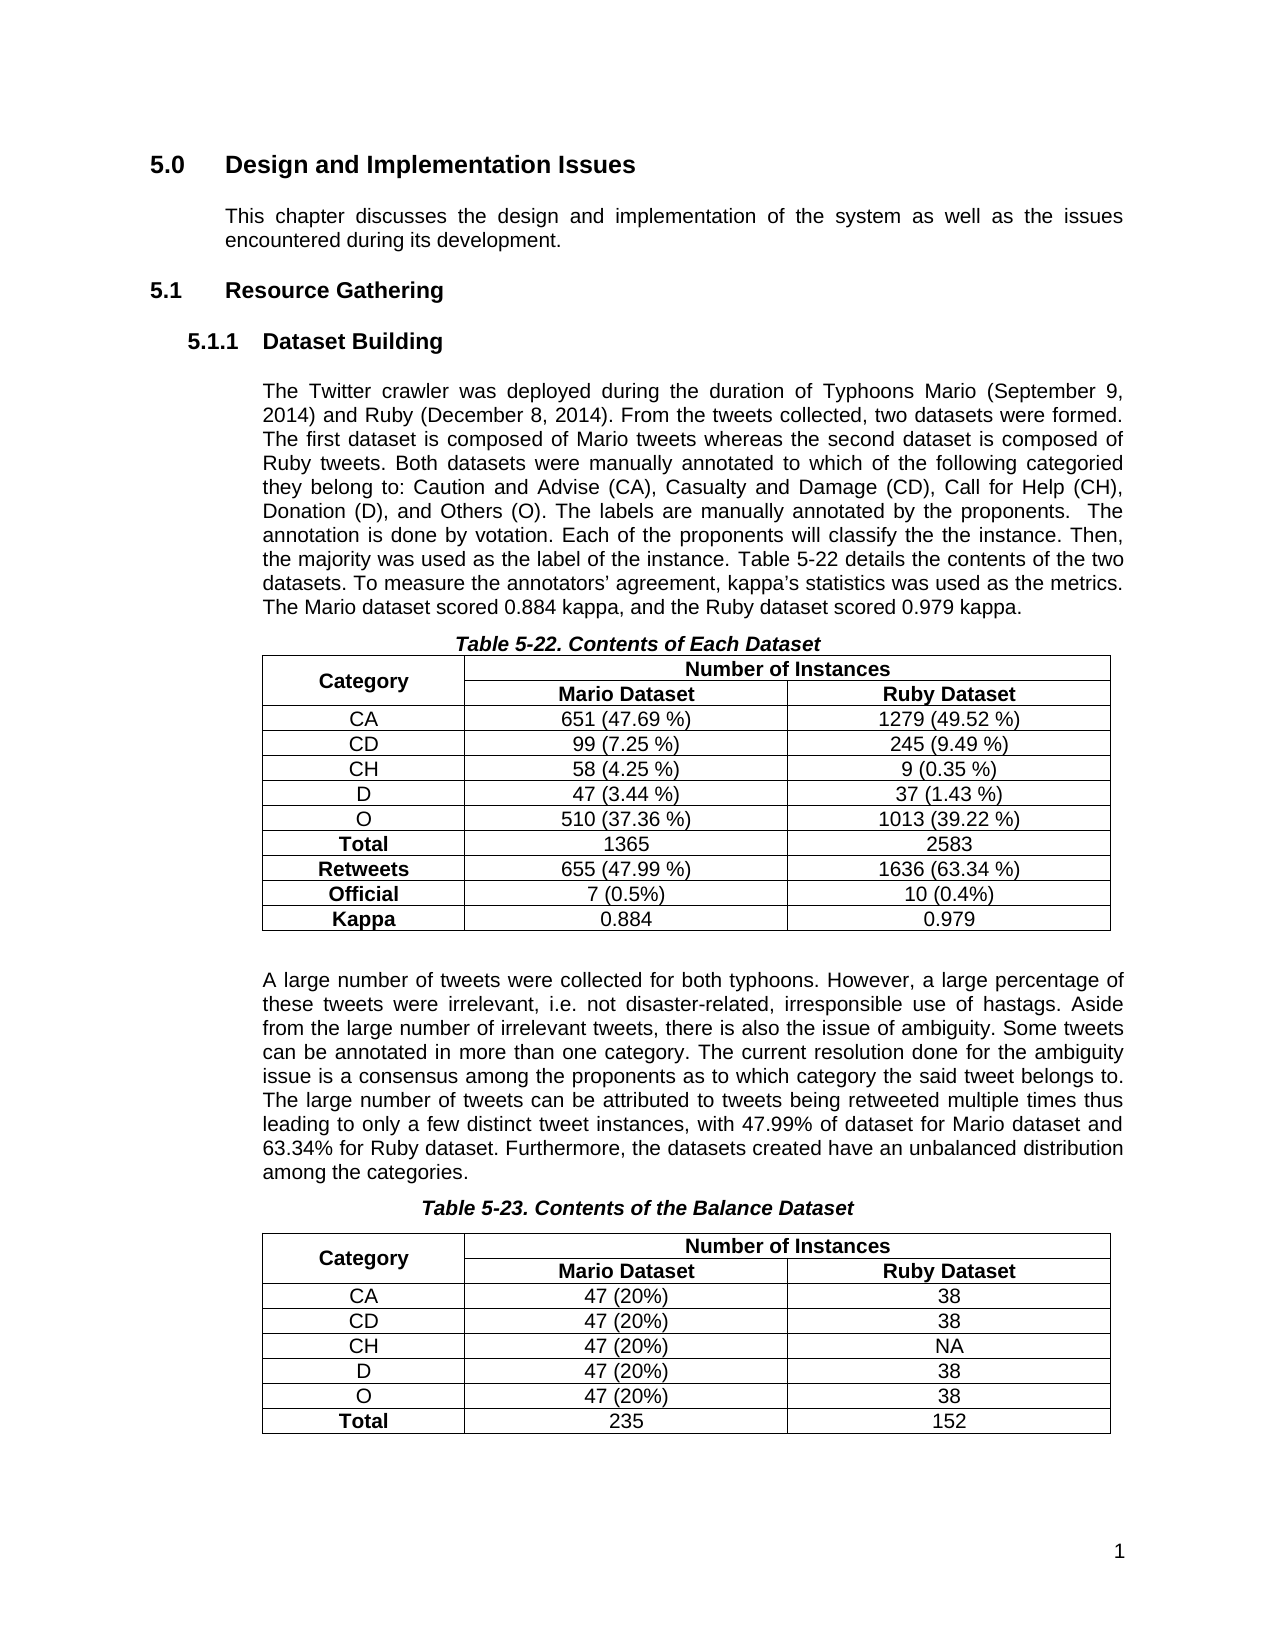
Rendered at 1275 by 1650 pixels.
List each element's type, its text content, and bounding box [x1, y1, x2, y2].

table_cell Total [263, 831, 464, 855]
text Table -. Contents of the Balance Dataset [150, 1196, 1125, 1220]
table_cell 0.884 [465, 906, 787, 930]
table_cell O [263, 1384, 464, 1407]
table_cell O [263, 806, 464, 830]
table_cell Retweets [263, 856, 464, 880]
text This chapter discusses the design and implementation of the system as well as the issues encountered during its development. [225, 204, 1125, 252]
table_cell NA [788, 1334, 1110, 1357]
table_cell 37 (1.43 %) [788, 781, 1110, 805]
table_cell 510 (37.36 %) [465, 806, 787, 830]
table_cell 99 (7.25 %) [465, 731, 787, 755]
table_cell 38 [788, 1284, 1110, 1307]
table_cell 1013 (39.22 %) [788, 806, 1110, 830]
table_cell CH [263, 756, 464, 780]
table_cell 47 (20%) [465, 1284, 787, 1307]
table_cell 0.979 [788, 906, 1110, 930]
subtitle Design and Implementation Issues [150, 150, 1125, 179]
table_cell Ruby Dataset [788, 681, 1110, 705]
table_cell Kappa [263, 906, 464, 930]
table_cell Mario Dataset [465, 1259, 787, 1282]
subtitle Resource Gathering [150, 277, 1125, 303]
table_cell CD [263, 731, 464, 755]
table_cell 7 (0.5%) [465, 881, 787, 905]
table_cell Mario Dataset [465, 681, 787, 705]
text A large number of tweets were collected for both typhoons. However, a large percentage of these tweets were irrelevant, i.e. not disaster-related, irresponsible use of hastags. Aside from the large number of irrelevant tweets, there is also the issue of ambiguity. Some tweets can be annotated in more than one category. The current resolution done for the ambiguity issue is a consensus among the proponents as to which category the said tweet belongs to. The large number of tweets can be attributed to tweets being retweeted multiple times thus leading to only a few distinct tweet instances, with 47.99% of dataset for Mario dataset and 63.34% for Ruby dataset. Furthermore, the datasets created have an unbalanced distribution among the categories. [262, 968, 1125, 1183]
table_cell CA [263, 706, 464, 730]
table_cell 38 [788, 1384, 1110, 1407]
table_cell CA [263, 1284, 464, 1307]
table_header Category [263, 1234, 464, 1282]
table_cell CD [263, 1309, 464, 1332]
table_cell 10 (0.4%) [788, 881, 1110, 905]
table_cell 651 (47.69 %) [465, 706, 787, 730]
table_header Number of Instances [465, 656, 1110, 680]
table_cell 1636 (63.34 %) [788, 856, 1110, 880]
table_cell 2583 [788, 831, 1110, 855]
table_cell 9 (0.35 %) [788, 756, 1110, 780]
table_cell 1279 (49.52 %) [788, 706, 1110, 730]
table_cell 47 (3.44 %) [465, 781, 787, 805]
table_cell 47 (20%) [465, 1334, 787, 1357]
subtitle Dataset Building [187, 328, 1125, 354]
table_cell D [263, 781, 464, 805]
table_cell Total [263, 1409, 464, 1432]
table_cell 47 (20%) [465, 1384, 787, 1407]
table_cell 58 (4.25 %) [465, 756, 787, 780]
table_cell D [263, 1359, 464, 1382]
text Table -. Contents of Each Dataset [150, 631, 1125, 655]
text The Twitter crawler was deployed during the duration of Typhoons Mario (September 9, 2014) and Ruby (December 8, 2014). From the tweets collected, two datasets were formed. The first dataset is composed of Mario tweets whereas the second dataset is composed of Ruby tweets. Both datasets were manually annotated to which of the following categoried they belong to: Caution and Advise (CA), Casualty and Damage (CD), Call for Help (CH), Donation (D), and Others (O). The labels are manually annotated by the proponents. The annotation is done by votation. Each of the proponents will classify the the instance. Then, the majority was used as the label of the instance. Table 5-1 details the contents of the two datasets. To measure the annotators’ agreement, kappa’s statistics was used as the metrics. The Mario dataset scored 0.884 kappa, and the Ruby dataset scored 0.979 kappa. [262, 379, 1125, 619]
table_header Number of Instances [465, 1234, 1110, 1257]
table_cell Official [263, 881, 464, 905]
table_cell 1365 [465, 831, 787, 855]
table_cell 152 [788, 1409, 1110, 1432]
table_cell CH [263, 1334, 464, 1357]
table_cell 38 [788, 1359, 1110, 1382]
table_cell 655 (47.99 %) [465, 856, 787, 880]
table_cell 47 (20%) [465, 1309, 787, 1332]
table_cell Ruby Dataset [788, 1259, 1110, 1282]
table_cell 38 [788, 1309, 1110, 1332]
table_cell 47 (20%) [465, 1359, 787, 1382]
table_cell 235 [465, 1409, 787, 1432]
table_cell 245 (9.49 %) [788, 731, 1110, 755]
table_header Category [263, 656, 464, 705]
